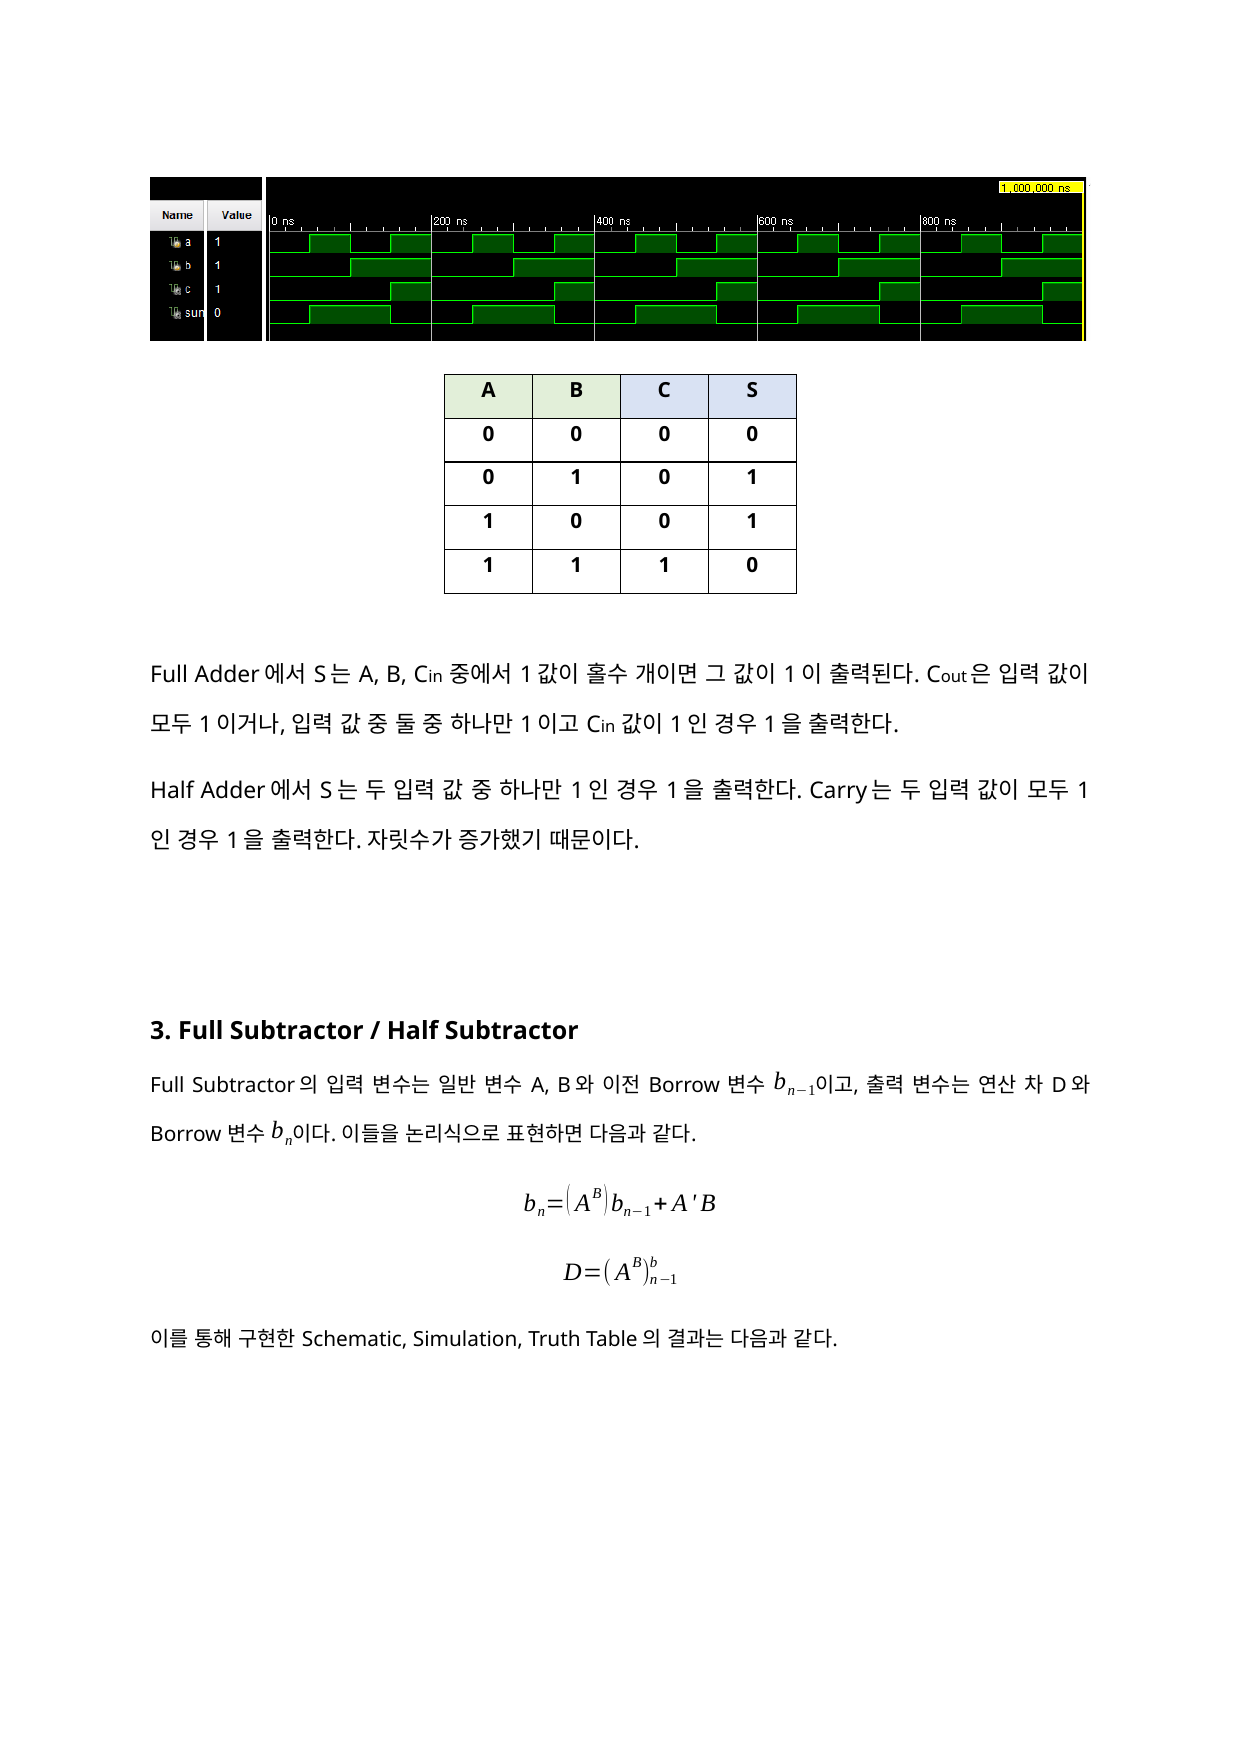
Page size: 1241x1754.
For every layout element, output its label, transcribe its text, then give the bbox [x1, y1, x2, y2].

table_cell 1 [533, 463, 620, 505]
text Full Subtractor의 입력 변수는 일반 변수 A, B와 이전 Borrow 변수 이고, 출력 변수는 연산 차 D와 Borrow 변수 이다. 이들을 논리식으로 표현하면 다음과 같다. [150, 1067, 1090, 1148]
table_cell 1 [533, 550, 620, 593]
table_cell 0 [709, 419, 796, 461]
table_cell 0 [533, 506, 620, 549]
table_header C [621, 375, 708, 418]
table_cell 1 [621, 550, 708, 593]
table_cell 0 [533, 419, 620, 461]
table_cell 0 [621, 506, 708, 549]
picture [150, 177, 1091, 341]
table_header S [709, 375, 796, 418]
table_cell 1 [709, 506, 796, 549]
table_cell 0 [621, 419, 708, 461]
table_cell 0 [445, 463, 532, 505]
table_header A [445, 375, 532, 418]
text 3. Full Subtractor / Half Subtractor [150, 1013, 1090, 1047]
table_header B [533, 375, 620, 418]
table_cell 0 [621, 463, 708, 505]
text Full Adder에서 S는 A, B, Cin 중에서 1값이 홀수 개이면 그 값이 1이 출력된다. Cout은 입력 값이 모두 1이거나, 입력 값 중 둘 중 하나만 1이고 Cin 값이 1인 경우 1을 출력한다. [150, 656, 1090, 739]
table_cell 1 [445, 506, 532, 549]
table_cell 1 [709, 463, 796, 505]
text 이를 통해 구현한 Schematic, Simulation, Truth Table의 결과는 다음과 같다. [150, 1322, 1090, 1352]
table_cell 0 [445, 419, 532, 461]
table_cell 0 [709, 550, 796, 593]
table_cell 1 [445, 550, 532, 593]
text Half Adder에서 S는 두 입력 값 중 하나만 1인 경우 1을 출력한다. Carry는 두 입력 값이 모두 1인 경우 1을 출력한다. 자릿수가 증가했기 때문이다. [150, 772, 1090, 856]
